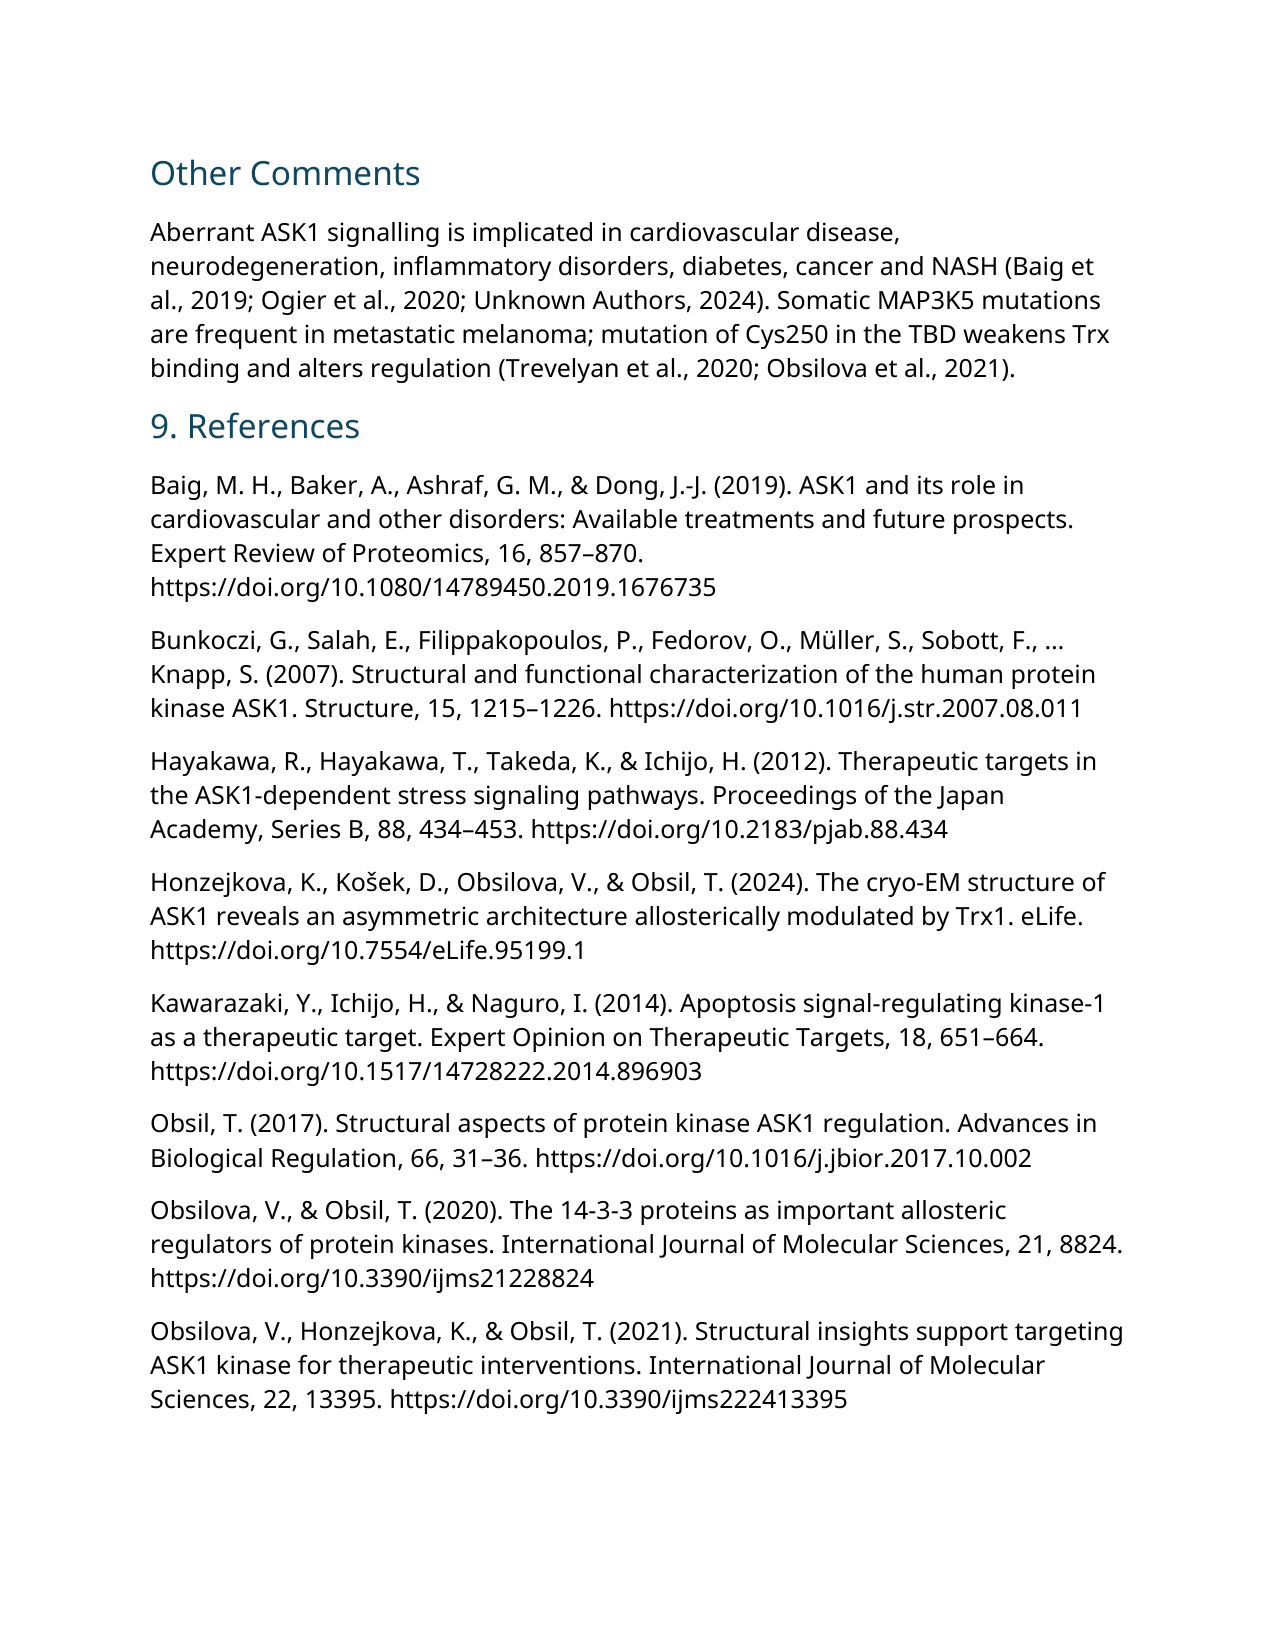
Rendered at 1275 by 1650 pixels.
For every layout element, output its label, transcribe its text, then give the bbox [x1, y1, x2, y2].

text Bunkoczi, G., Salah, E., Filippakopoulos, P., Fedorov, O., Müller, S., Sobott, F., … Knapp, S. (2007). Structural and functional characterization of the human protein kinase ASK1. Structure, 15, 1215–1226. https://doi.org/10.1016/j.str.2007.08.011 [150, 622, 1125, 724]
text Baig, M. H., Baker, A., Ashraf, G. M., & Dong, J.-J. (2019). ASK1 and its role in cardiovascular and other disorders: Available treatments and future prospects. Expert Review of Proteomics, 16, 857–870. https://doi.org/10.1080/14789450.2019.1676735 [150, 467, 1125, 604]
text Obsilova, V., Honzejkova, K., & Obsil, T. (2021). Structural insights support targeting ASK1 kinase for therapeutic interventions. International Journal of Molecular Sciences, 22, 13395. https://doi.org/10.3390/ijms222413395 [150, 1314, 1125, 1416]
subtitle Other Comments [150, 150, 1125, 195]
text Aberrant ASK1 signalling is implicated in cardiovascular disease, neurodegeneration, inflammatory disorders, diabetes, cancer and NASH (Baig et al., 2019; Ogier et al., 2020; Unknown Authors, 2024). Somatic MAP3K5 mutations are frequent in metastatic melanoma; mutation of Cys250 in the TBD weakens Trx binding and alters regulation (Trevelyan et al., 2020; Obsilova et al., 2021). [150, 214, 1125, 384]
text Kawarazaki, Y., Ichijo, H., & Naguro, I. (2014). Apoptosis signal-regulating kinase-1 as a therapeutic target. Expert Opinion on Therapeutic Targets, 18, 651–664. https://doi.org/10.1517/14728222.2014.896903 [150, 985, 1125, 1087]
text Obsilova, V., & Obsil, T. (2020). The 14-3-3 proteins as important allosteric regulators of protein kinases. International Journal of Molecular Sciences, 21, 8824. https://doi.org/10.3390/ijms21228824 [150, 1193, 1125, 1295]
subtitle 9. References [150, 403, 1125, 449]
text Hayakawa, R., Hayakawa, T., Takeda, K., & Ichijo, H. (2012). Therapeutic targets in the ASK1-dependent stress signaling pathways. Proceedings of the Japan Academy, Series B, 88, 434–453. https://doi.org/10.2183/pjab.88.434 [150, 743, 1125, 846]
text Obsil, T. (2017). Structural aspects of protein kinase ASK1 regulation. Advances in Biological Regulation, 66, 31–36. https://doi.org/10.1016/j.jbior.2017.10.002 [150, 1106, 1125, 1174]
text Honzejkova, K., Košek, D., Obsilova, V., & Obsil, T. (2024). The cryo-EM structure of ASK1 reveals an asymmetric architecture allosterically modulated by Trx1. eLife. https://doi.org/10.7554/eLife.95199.1 [150, 864, 1125, 966]
